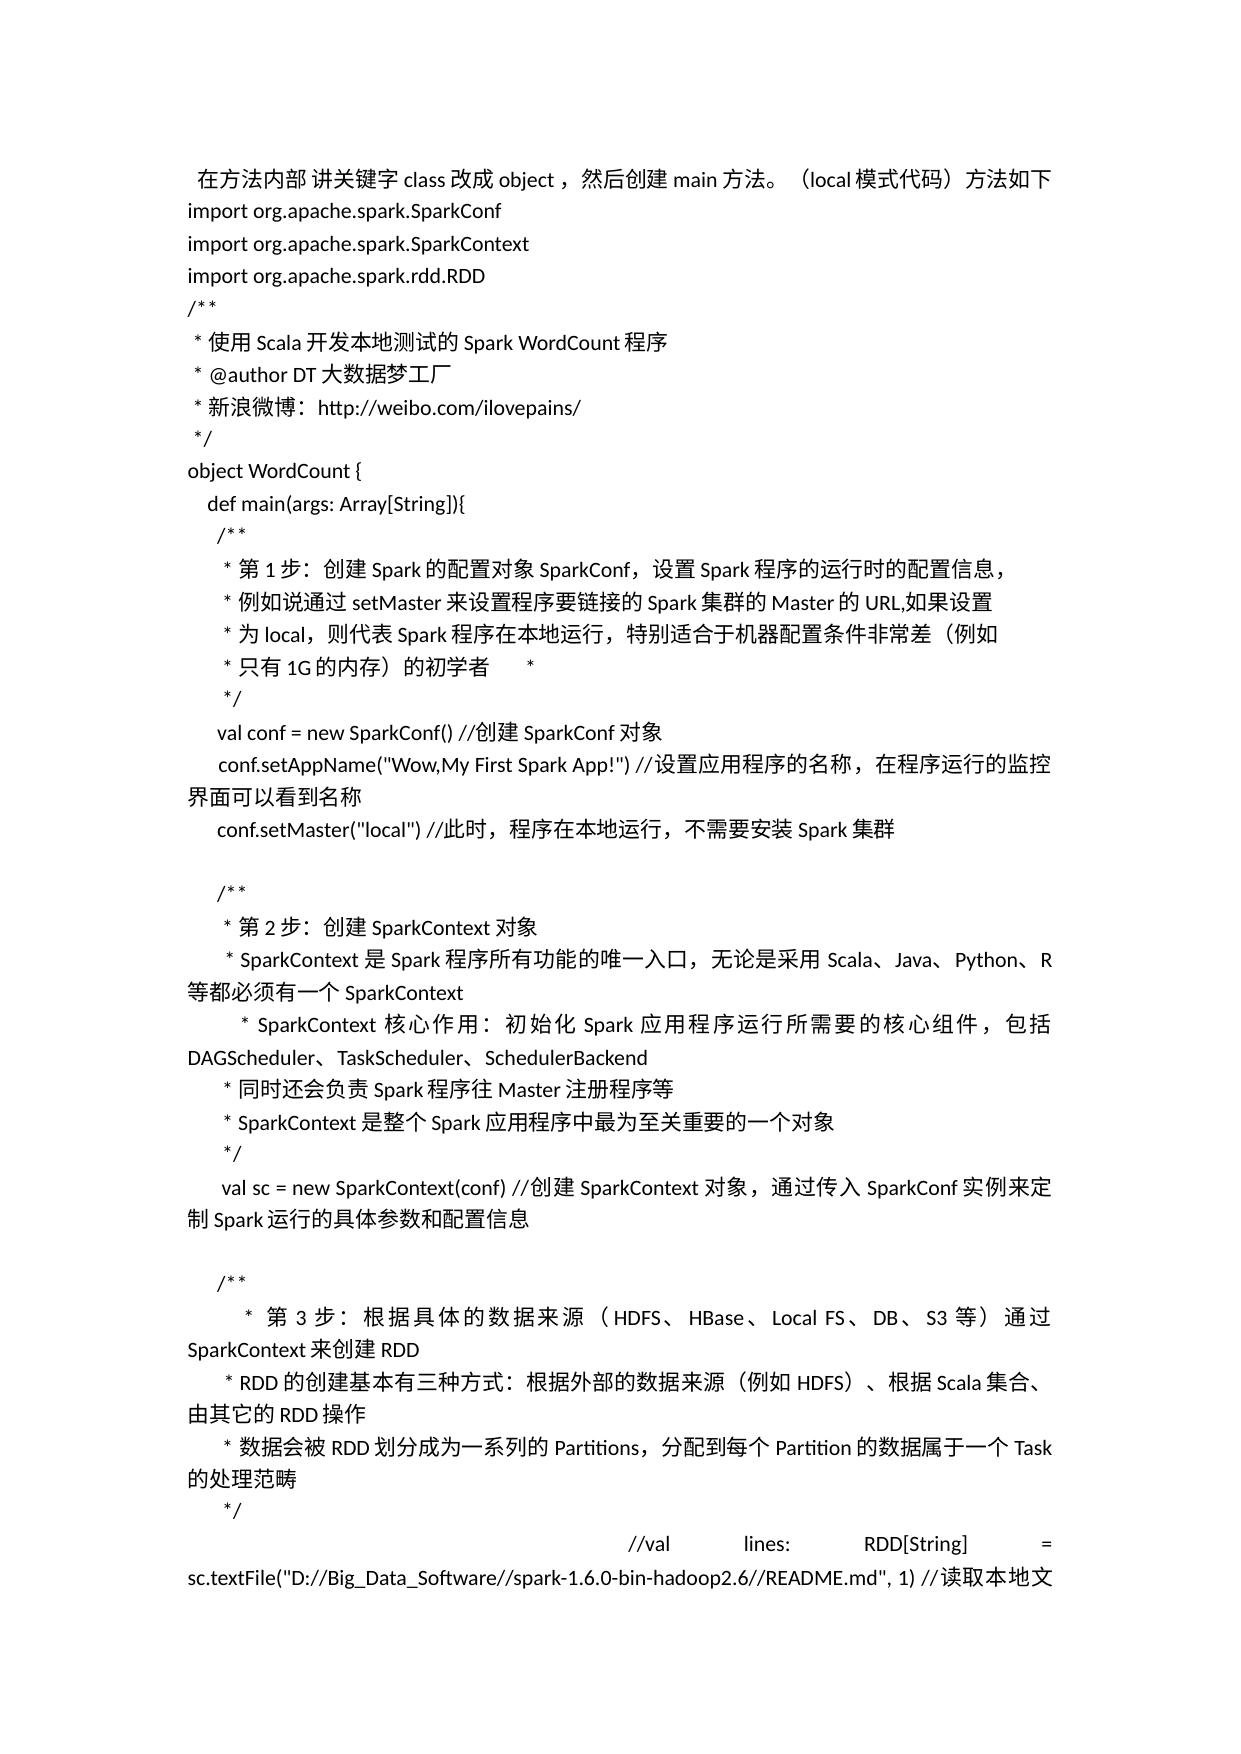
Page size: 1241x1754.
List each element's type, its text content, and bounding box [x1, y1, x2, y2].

text conf.setAppName("Wow,My First Spark App!") //设置应用程序的名称，在程序运行的监控界面可以看到名称 [187, 747, 1053, 812]
text * 第2步：创建SparkContext对象 [187, 909, 1053, 942]
text * 只有1G的内存）的初学者 * [187, 649, 1053, 682]
text 在方法内部 讲关键字class 改成object ，然后创建main 方法。（local模式代码）方法如下 [187, 162, 1053, 194]
text val sc = new SparkContext(conf) //创建SparkContext对象，通过传入SparkConf实例来定制Spark运行的具体参数和配置信息 [187, 1169, 1053, 1234]
text conf.setMaster("local") //此时，程序在本地运行，不需要安装Spark集群 [187, 812, 1053, 844]
text * 新浪微博：http://weibo.com/ilovepains/ [187, 389, 1053, 422]
text * 第1步：创建Spark的配置对象SparkConf，设置Spark程序的运行时的配置信息， [187, 552, 1053, 584]
text * 数据会被RDD划分成为一系列的Partitions，分配到每个Partition的数据属于一个Task的处理范畴 [187, 1429, 1053, 1494]
text import org.apache.spark.SparkConf [187, 194, 1053, 227]
text /** [187, 519, 1053, 552]
text import org.apache.spark.rdd.RDD [187, 259, 1053, 292]
text * SparkContext是Spark程序所有功能的唯一入口，无论是采用Scala、Java、Python、R等都必须有一个SparkContext [187, 942, 1053, 1007]
text */ [187, 682, 1053, 714]
text def main(args: Array[String]){ [187, 487, 1053, 519]
text import org.apache.spark.SparkContext [187, 227, 1053, 259]
text object WordCount { [187, 454, 1053, 487]
text * 为local，则代表Spark程序在本地运行，特别适合于机器配置条件非常差（例如 [187, 617, 1053, 649]
text /** [187, 1267, 1053, 1299]
text * 例如说通过setMaster来设置程序要链接的Spark集群的Master的URL,如果设置 [187, 584, 1053, 617]
text * 第3步：根据具体的数据来源（HDFS、HBase、Local FS、DB、S3等）通过SparkContext来创建RDD [187, 1299, 1053, 1364]
text * SparkContext核心作用：初始化Spark应用程序运行所需要的核心组件，包括DAGScheduler、TaskScheduler、SchedulerBackend [187, 1007, 1053, 1072]
text val conf = new SparkConf() //创建SparkConf对象 [187, 714, 1053, 747]
text /** [187, 877, 1053, 909]
text */ [187, 1494, 1053, 1527]
text * @author DT大数据梦工厂 [187, 357, 1053, 389]
text /** [187, 292, 1053, 324]
text * SparkContext是整个Spark应用程序中最为至关重要的一个对象 [187, 1104, 1053, 1137]
text * 使用Scala开发本地测试的Spark WordCount程序 [187, 324, 1053, 357]
text * 同时还会负责Spark程序往Master注册程序等 [187, 1072, 1053, 1104]
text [187, 1527, 1053, 1592]
text */ [187, 1137, 1053, 1169]
text */ [187, 422, 1053, 454]
text * RDD的创建基本有三种方式：根据外部的数据来源（例如HDFS）、根据Scala集合、由其它的RDD操作 [187, 1364, 1053, 1429]
